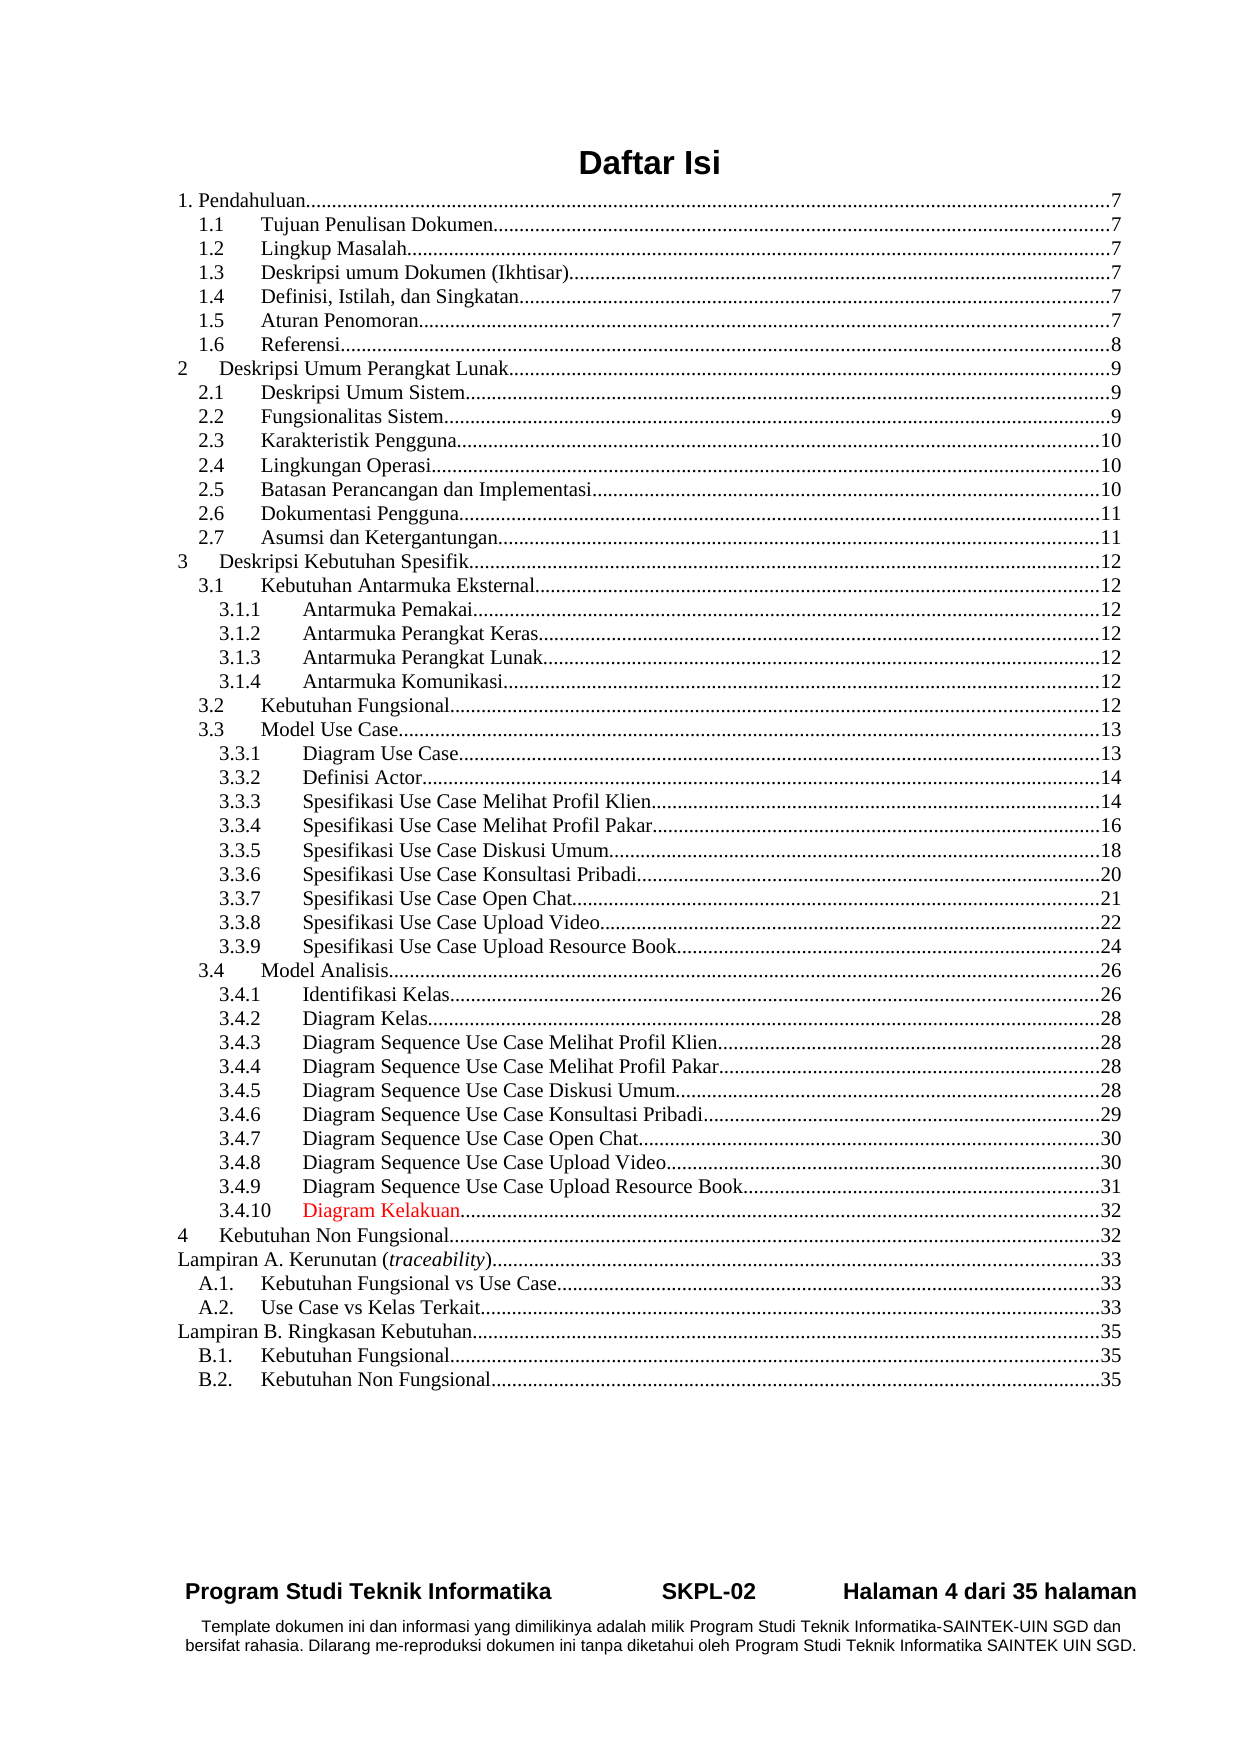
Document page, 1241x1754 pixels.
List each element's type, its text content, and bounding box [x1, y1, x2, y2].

text 2.1 Deskripsi Umum Sistem 9 [198, 380, 1122, 404]
text 3.2 Kebutuhan Fungsional 12 [198, 693, 1122, 717]
text 1. Pendahuluan 7 [177, 188, 1122, 212]
text 2.6 Dokumentasi Pengguna 11 [198, 501, 1122, 525]
text 3.1.3 Antarmuka Perangkat Lunak 12 [219, 645, 1122, 669]
text 3.4.2 Diagram Kelas 28 [219, 1006, 1122, 1030]
text B.2. Kebutuhan Non Fungsional 35 [198, 1367, 1122, 1391]
text 3.3.9 Spesifikasi Use Case Upload Resource Book 24 [219, 934, 1122, 958]
text 3.1.1 Antarmuka Pemakai 12 [219, 597, 1122, 621]
text 1.2 Lingkup Masalah 7 [198, 236, 1122, 260]
text 3.3.1 Diagram Use Case 13 [219, 741, 1122, 765]
text 3.4.5 Diagram Sequence Use Case Diskusi Umum 28 [219, 1078, 1122, 1102]
title Daftar Isi [177, 143, 1122, 182]
text 2 Deskripsi Umum Perangkat Lunak 9 [177, 356, 1122, 380]
text 2.5 Batasan Perancangan dan Implementasi 10 [198, 477, 1122, 501]
text 3.3.7 Spesifikasi Use Case Open Chat 21 [219, 886, 1122, 910]
text 1.3 Deskripsi umum Dokumen (Ikhtisar) 7 [198, 260, 1122, 284]
text 1.5 Aturan Penomoran 7 [198, 308, 1122, 332]
text 3.3.6 Spesifikasi Use Case Konsultasi Pribadi 20 [219, 862, 1122, 886]
text 3.4.4 Diagram Sequence Use Case Melihat Profil Pakar 28 [219, 1054, 1122, 1078]
text 3.1.2 Antarmuka Perangkat Keras 12 [219, 621, 1122, 645]
text 3.4.3 Diagram Sequence Use Case Melihat Profil Klien 28 [219, 1030, 1122, 1054]
text 3.4.8 Diagram Sequence Use Case Upload Video 30 [219, 1150, 1122, 1174]
text 1.6 Referensi 8 [198, 332, 1122, 356]
text 3.4 Model Analisis 26 [198, 958, 1122, 982]
text 3.4.6 Diagram Sequence Use Case Konsultasi Pribadi 29 [219, 1102, 1122, 1126]
text 4 Kebutuhan Non Fungsional 32 [177, 1222, 1122, 1247]
text 3.3 Model Use Case 13 [198, 717, 1122, 741]
text B.1. Kebutuhan Fungsional 35 [198, 1343, 1122, 1367]
text 3.4.1 Identifikasi Kelas 26 [219, 982, 1122, 1006]
text 2.3 Karakteristik Pengguna 10 [198, 428, 1122, 452]
text 2.4 Lingkungan Operasi 10 [198, 452, 1122, 477]
text 3.4.7 Diagram Sequence Use Case Open Chat 30 [219, 1126, 1122, 1150]
text Lampiran A. Kerunutan (traceability) 33 [177, 1247, 1122, 1271]
text Lampiran B. Ringkasan Kebutuhan 35 [177, 1319, 1122, 1343]
text 3.1 Kebutuhan Antarmuka Eksternal 12 [198, 573, 1122, 597]
text 3 Deskripsi Kebutuhan Spesifik 12 [177, 549, 1122, 573]
text 1.4 Definisi, Istilah, dan Singkatan 7 [198, 284, 1122, 308]
text 3.3.2 Definisi Actor 14 [219, 765, 1122, 789]
text A.2. Use Case vs Kelas Terkait 33 [198, 1295, 1122, 1319]
text 3.3.8 Spesifikasi Use Case Upload Video 22 [219, 910, 1122, 934]
text 3.3.3 Spesifikasi Use Case Melihat Profil Klien 14 [219, 789, 1122, 813]
text A.1. Kebutuhan Fungsional vs Use Case 33 [198, 1271, 1122, 1295]
text 3.3.5 Spesifikasi Use Case Diskusi Umum 18 [219, 837, 1122, 862]
text 3.3.4 Spesifikasi Use Case Melihat Profil Pakar 16 [219, 813, 1122, 837]
text 3.4.10 Diagram Kelakuan 32 [219, 1198, 1122, 1222]
text 2.7 Asumsi dan Ketergantungan 11 [198, 525, 1122, 549]
text 3.1.4 Antarmuka Komunikasi 12 [219, 669, 1122, 693]
text 3.4.9 Diagram Sequence Use Case Upload Resource Book 31 [219, 1174, 1122, 1198]
text 1.1 Tujuan Penulisan Dokumen 7 [198, 212, 1122, 236]
text 2.2 Fungsionalitas Sistem 9 [198, 404, 1122, 428]
